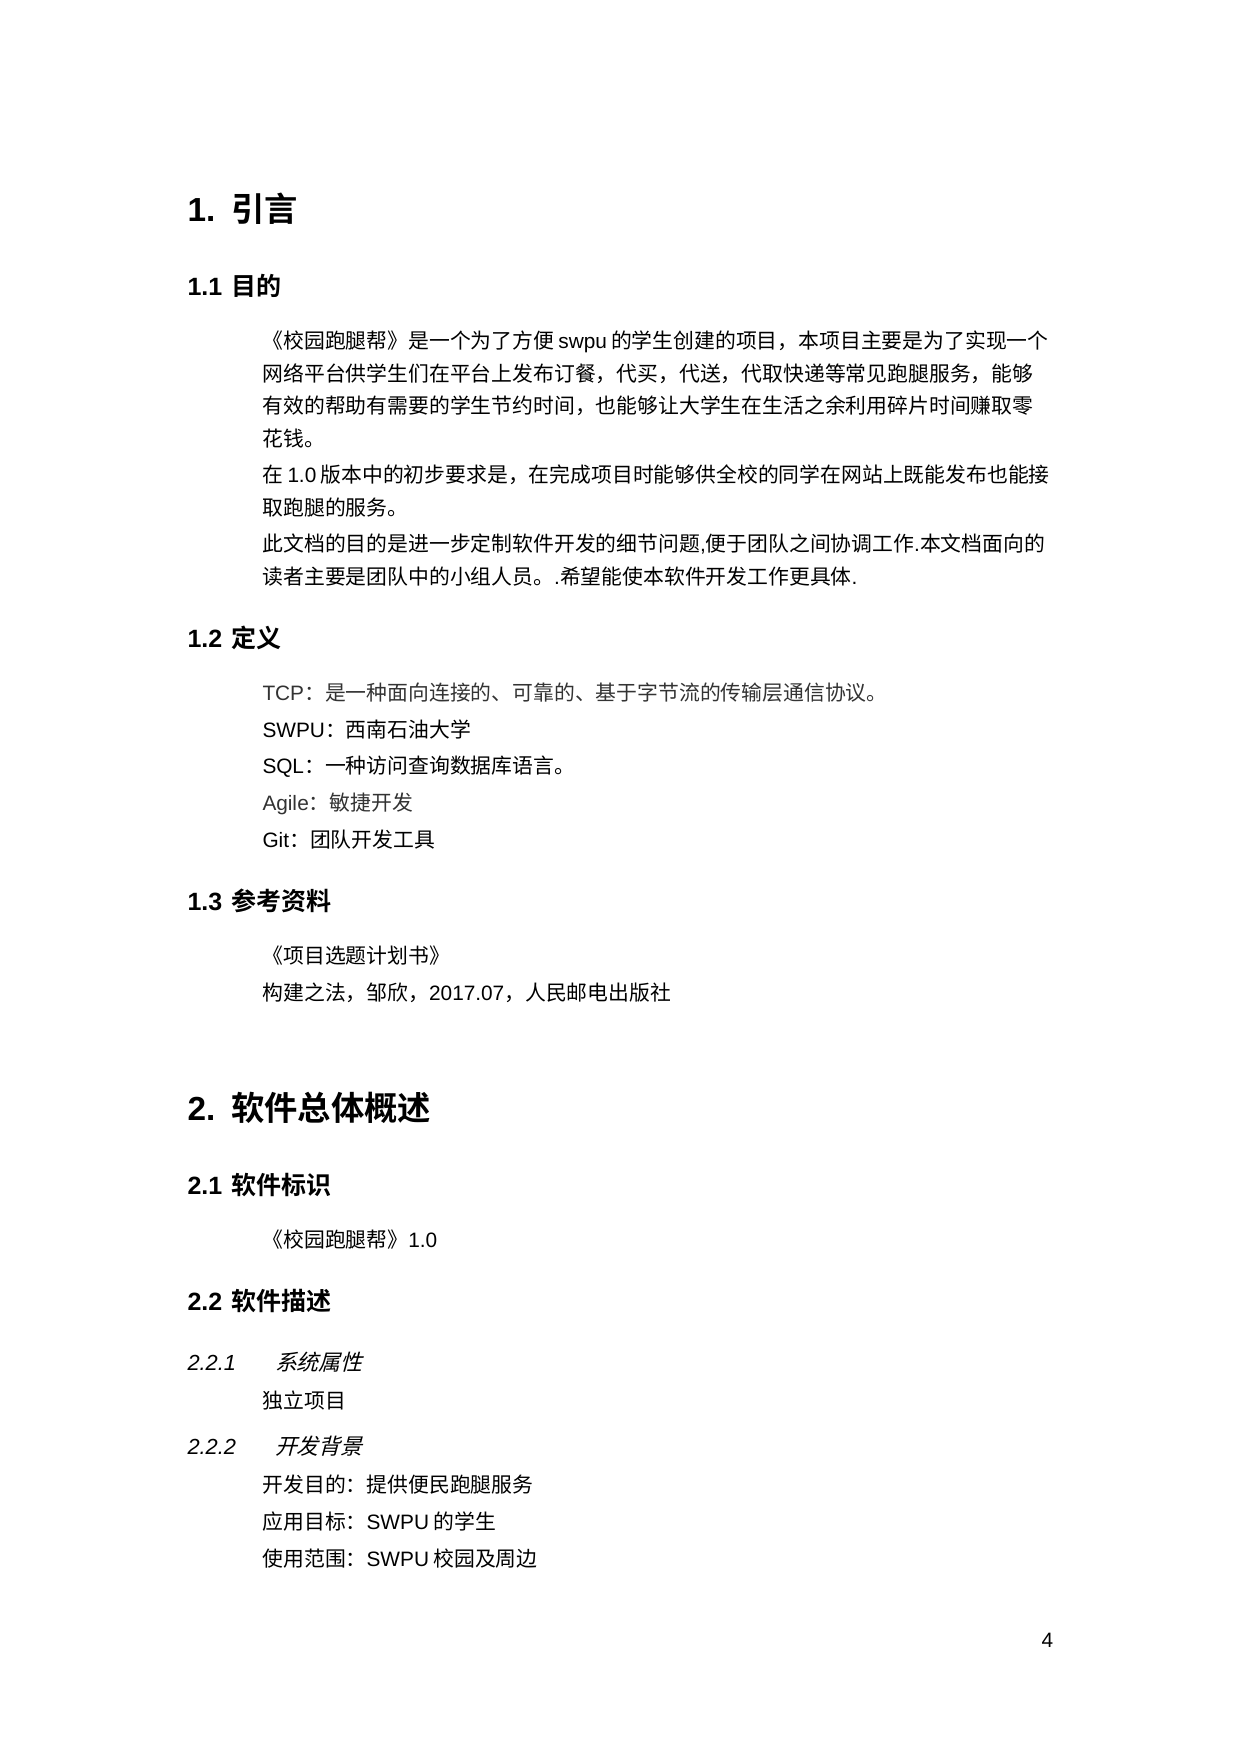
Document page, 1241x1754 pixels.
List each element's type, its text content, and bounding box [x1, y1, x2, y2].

subtitle 开发背景 [187, 1428, 1053, 1461]
text 独立项目 [262, 1383, 1053, 1416]
subtitle 参考资料 [187, 867, 1053, 932]
subtitle 定义 [187, 604, 1053, 669]
subtitle 引言 [187, 174, 1053, 239]
subtitle 系统属性 [187, 1345, 1053, 1377]
text 应用目标：SWPU的学生 [262, 1504, 1053, 1536]
text 使用范围：SWPU校园及周边 [262, 1541, 1053, 1573]
text SQL：一种访问查询数据库语言。 [262, 749, 1053, 781]
text 《校园跑腿帮》是一个为了方便swpu的学生创建的项目，本项目主要是为了实现一个网络平台供学生们在平台上发布订餐，代买，代送，代取快递等常见跑腿服务，能够有效的帮助有需要的学生节约时间，也能够让大学生在生活之余利用碎片时间赚取零花钱。 [262, 323, 1053, 453]
text 构建之法，邹欣，2017.07，人民邮电出版社 [262, 975, 1053, 1007]
subtitle 软件总体概述 [187, 1073, 1053, 1138]
text Agile：敏捷开发 [262, 785, 1053, 818]
text 此文档的目的是进一步定制软件开发的细节问题,便于团队之间协调工作.本文档面向的读者主要是团队中的小组人员。.希望能使本软件开发工作更具体. [262, 527, 1053, 592]
text 开发目的：提供便民跑腿服务 [262, 1467, 1053, 1500]
text TCP：是一种面向连接的、可靠的、基于字节流的传输层通信协议。 [262, 675, 1053, 708]
text SWPU：西南石油大学 [262, 712, 1053, 744]
subtitle 软件描述 [187, 1267, 1053, 1332]
text 《校园跑腿帮》1.0 [262, 1222, 1053, 1255]
subtitle 软件标识 [187, 1151, 1053, 1216]
text 《项目选题计划书》 [262, 938, 1053, 971]
text Git：团队开发工具 [262, 822, 1053, 854]
text 在1.0版本中的初步要求是，在完成项目时能够供全校的同学在网站上既能发布也能接取跑腿的服务。 [262, 457, 1053, 522]
subtitle 目的 [187, 252, 1053, 317]
